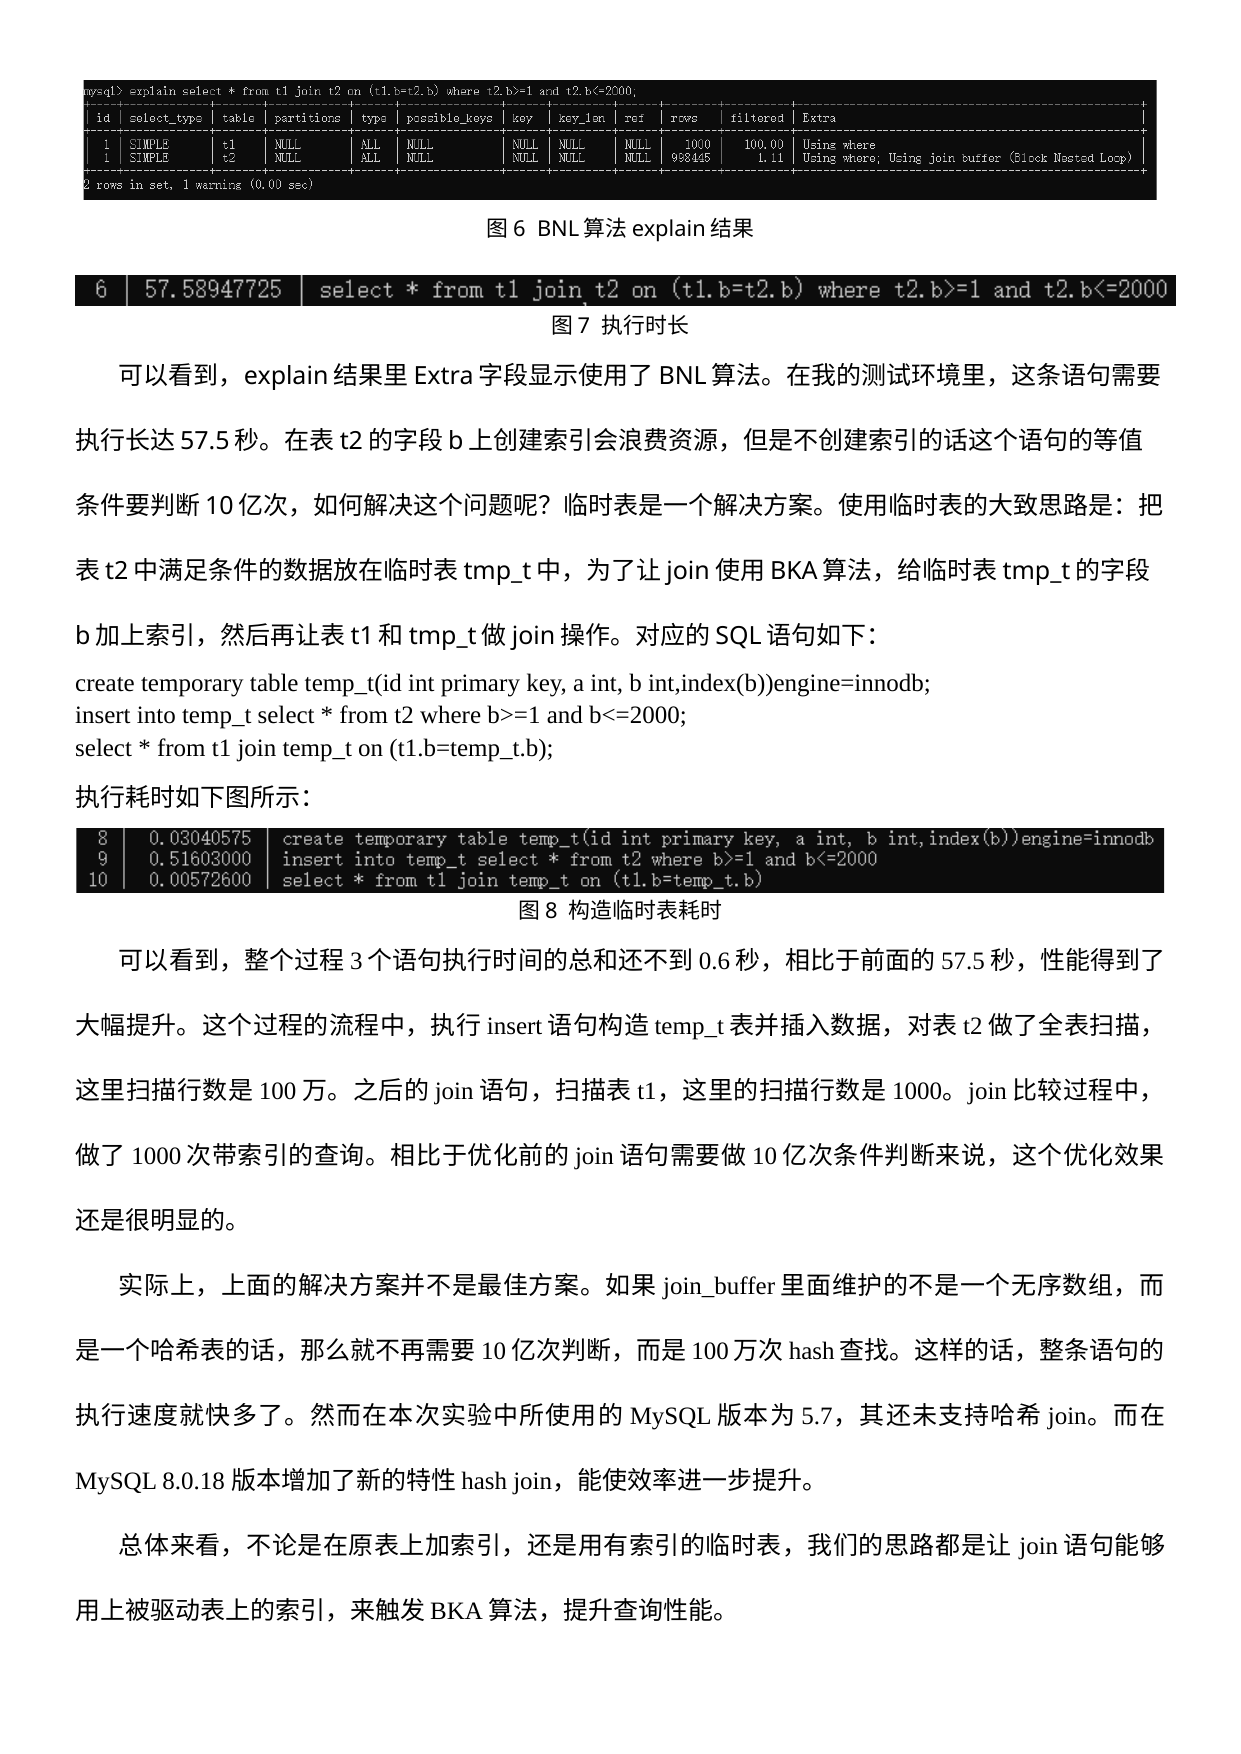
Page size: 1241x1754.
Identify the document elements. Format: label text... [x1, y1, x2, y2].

text 图8 构造临时表耗时 [75, 893, 1165, 926]
text 图7 执行时长 [75, 308, 1165, 341]
text 图6 BNL算法explain结果 [75, 211, 1165, 243]
text create temporary table temp_t(id int primary key, a int, b int,index(b))engine=innodb; [75, 666, 1165, 698]
text 执行耗时如下图所示： [75, 763, 1165, 828]
text 实际上，上面的解决方案并不是最佳方案。如果join_buffer里面维护的不是一个无序数组，而是一个哈希表的话，那么就不再需要10亿次判断，而是100万次hash查找。这样的话，整条语句的执行速度就快多了。然而在本次实验中所使用的MySQL版本为5.7，其还未支持哈希join。而在MySQL 8.0.18 版本增加了新的特性hash join，能使效率进一步提升。 [75, 1251, 1165, 1511]
picture [75, 275, 1176, 306]
text select * from t1 join temp_t on (t1.b=temp_t.b); [75, 731, 1165, 763]
picture [83, 80, 1157, 200]
picture [76, 828, 1165, 893]
text 可以看到，explain结果里Extra字段显示使用了BNL算法。在我的测试环境里，这条语句需要执行长达57.5秒。在表t2的字段b上创建索引会浪费资源，但是不创建索引的话这个语句的等值条件要判断10亿次，如何解决这个问题呢？临时表是一个解决方案。使用临时表的大致思路是：把表t2中满足条件的数据放在临时表tmp_t中，为了让join使用BKA算法，给临时表tmp_t的字段b加上索引，然后再让表t1和tmp_t做join操作。对应的SQL语句如下： [75, 341, 1165, 666]
text insert into temp_t select * from t2 where b>=1 and b<=2000; [75, 698, 1165, 731]
text 可以看到，整个过程3个语句执行时间的总和还不到0.6秒，相比于前面的57.5秒，性能得到了大幅提升。这个过程的流程中，执行insert语句构造temp_t表并插入数据，对表t2做了全表扫描，这里扫描行数是100万。之后的join语句，扫描表t1，这里的扫描行数是1000。join比较过程中，做了1000次带索引的查询。相比于优化前的join语句需要做10亿次条件判断来说，这个优化效果还是很明显的。 [75, 926, 1165, 1251]
text 总体来看，不论是在原表上加索引，还是用有索引的临时表，我们的思路都是让join语句能够用上被驱动表上的索引，来触发BKA算法，提升查询性能。 [75, 1511, 1165, 1641]
